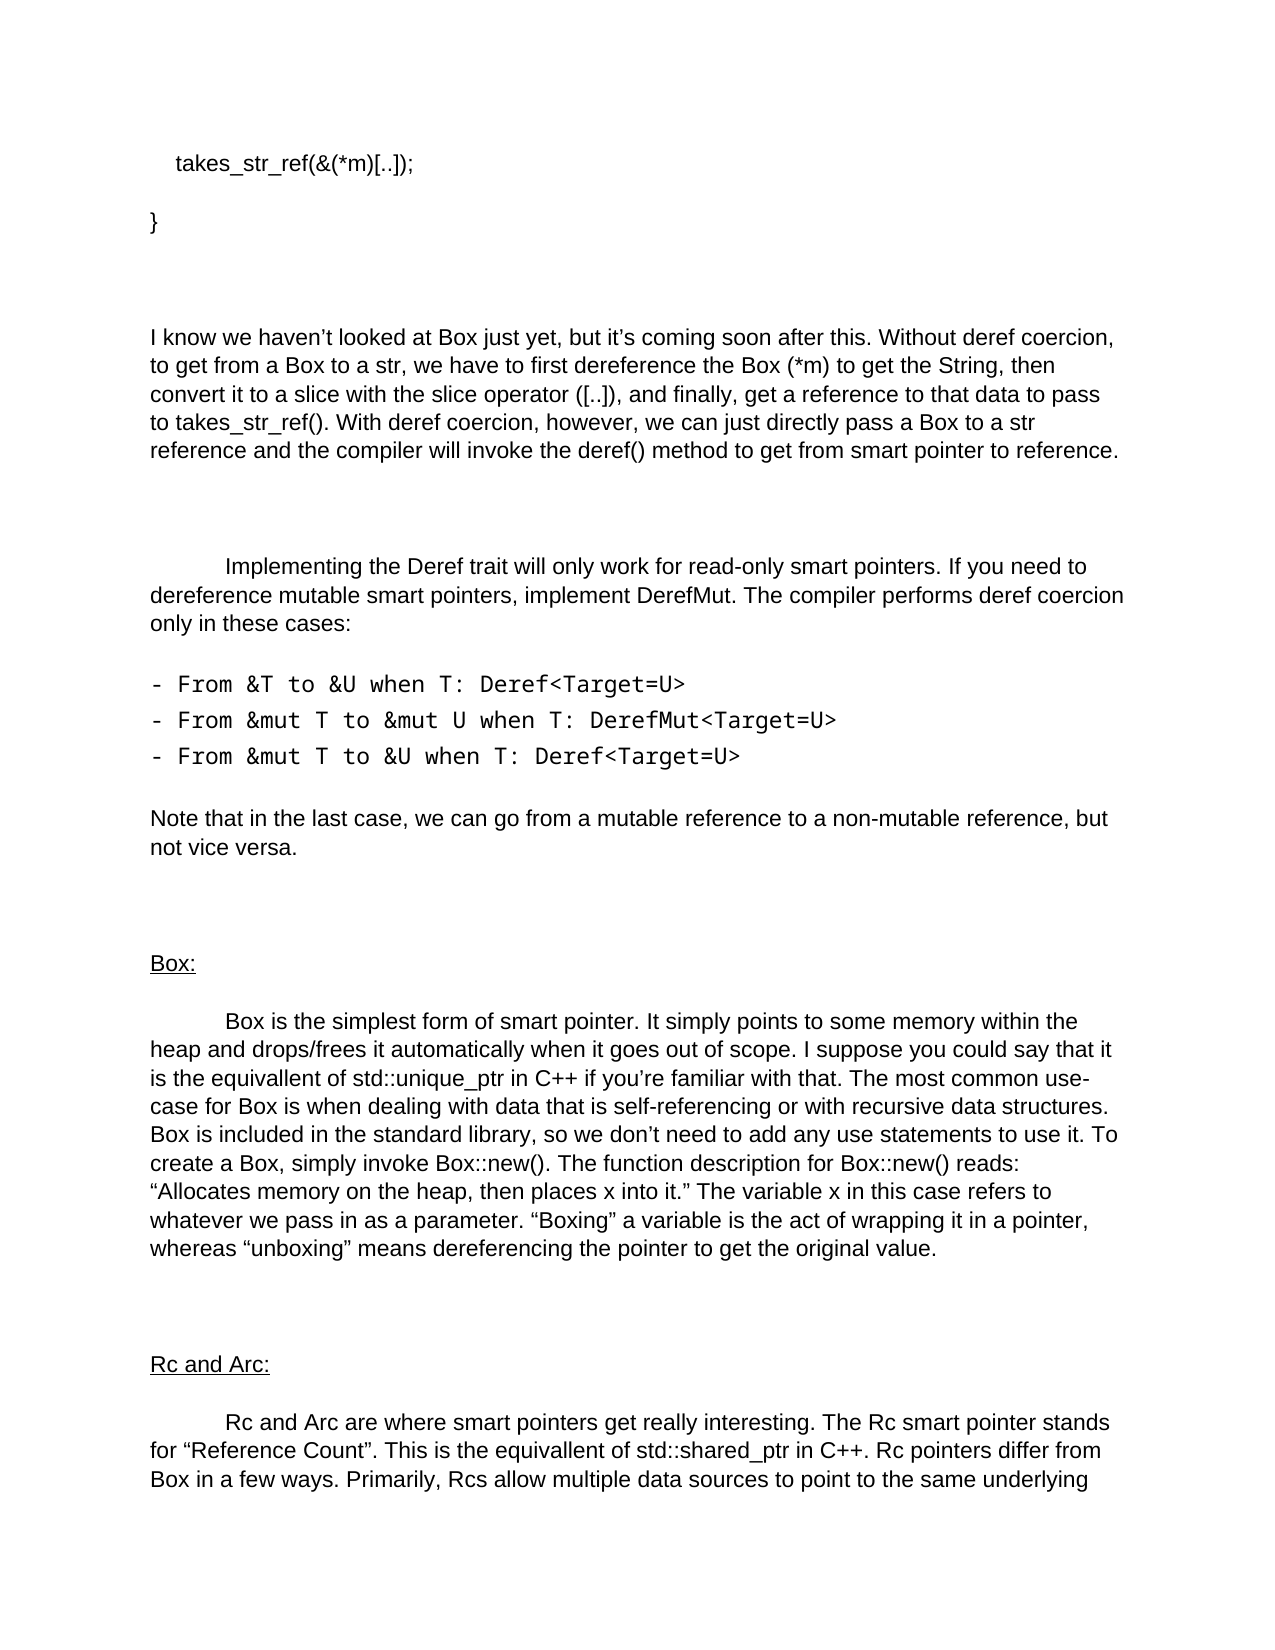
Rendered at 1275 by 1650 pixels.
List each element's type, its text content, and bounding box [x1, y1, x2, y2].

text - From &T to &U when T: Deref<Target=U> - From &mut T to &mut U when T: DerefMut<Target=U> - From &mut T to &U when T: Deref<Target=U> [150, 668, 1125, 771]
text Implementing the Deref trait will only work for read-only smart pointers. If you need to dereference mutable smart pointers, implement DerefMut. The compiler performs deref coercion only in these cases: [150, 553, 1125, 637]
text I know we haven’t looked at Box just yet, but it’s coming soon after this. Without deref coercion, to get from a Box to a str, we have to first dereference the Box (*m) to get the String, then convert it to a slice with the slice operator ([..]), and finally, get a reference to that data to pass to takes_str_ref(). With deref coercion, however, we can just directly pass a Box to a str reference and the compiler will invoke the deref() method to get from smart pointer to reference. [150, 324, 1125, 464]
text } [150, 208, 1125, 234]
text Rc and Arc: [150, 1351, 1125, 1377]
text takes_str_ref(&(*m)[..]); [150, 150, 1125, 176]
text Box: [150, 950, 1125, 976]
text Note that in the last case, we can go from a mutable reference to a non-mutable reference, but not vice versa. [150, 805, 1125, 860]
text Box is the simplest form of smart pointer. It simply points to some memory within the heap and drops/frees it automatically when it goes out of scope. I suppose you could say that it is the equivallent of std::unique_ptr in C++ if you’re familiar with that. The most common use-case for Box is when dealing with data that is self-referencing or with recursive data structures. Box is included in the standard library, so we don’t need to add any use statements to use it. To create a Box, simply invoke Box::new(). The function description for Box::new() reads: “Allocates memory on the heap, then places x into it.” The variable x in this case refers to whatever we pass in as a parameter. “Boxing” a variable is the act of wrapping it in a pointer, whereas “unboxing” means dereferencing the pointer to get the original value. [150, 1008, 1125, 1261]
